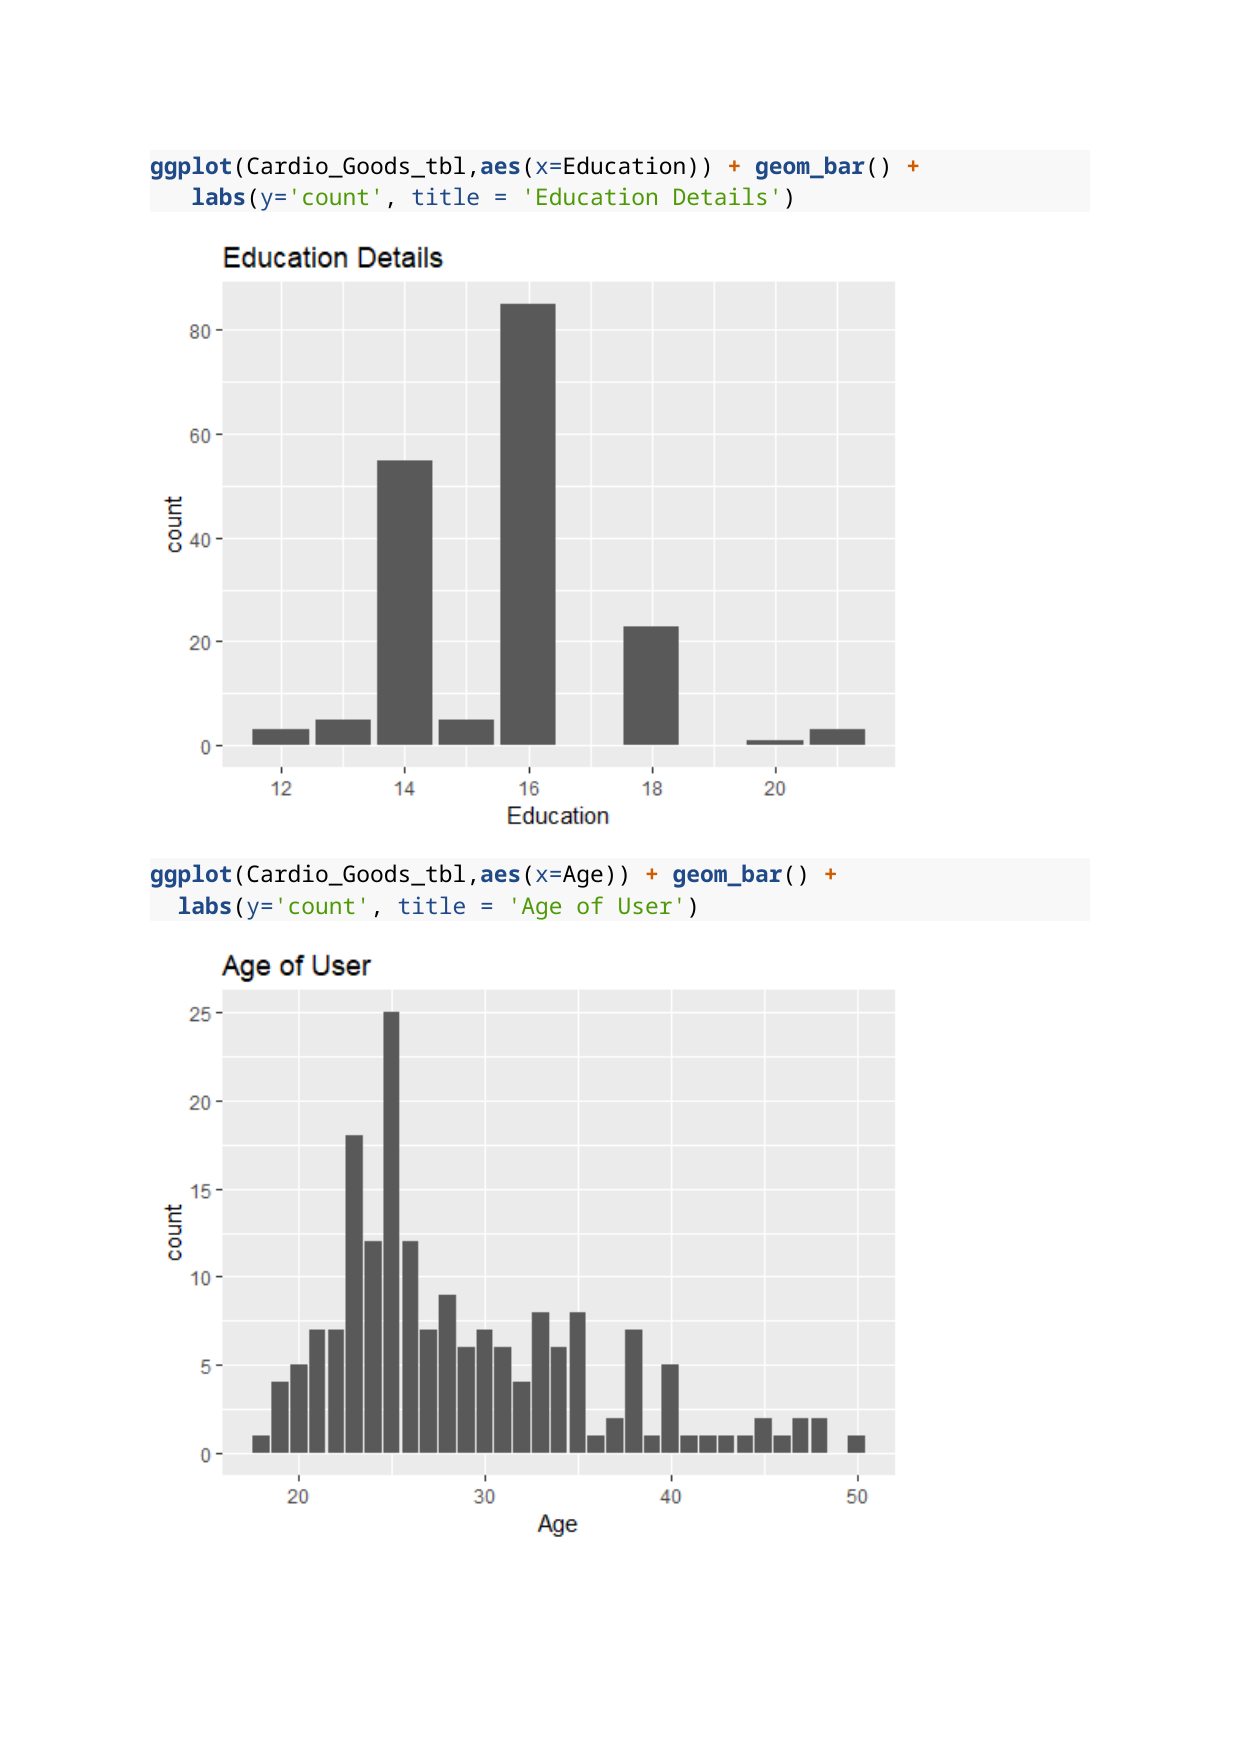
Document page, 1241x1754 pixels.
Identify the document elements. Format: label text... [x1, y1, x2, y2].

text ggplot(Cardio_Goods_tbl,aes(x=Education)) + geom_bar() + labs(y='count', title = 'Education Details') [796, 150, 1090, 212]
picture [150, 233, 908, 840]
text ggplot(Cardio_Goods_tbl,aes(x=Age)) + geom_bar() + labs(y='count', title = 'Age of User') [150, 858, 1090, 921]
picture [150, 941, 908, 1548]
